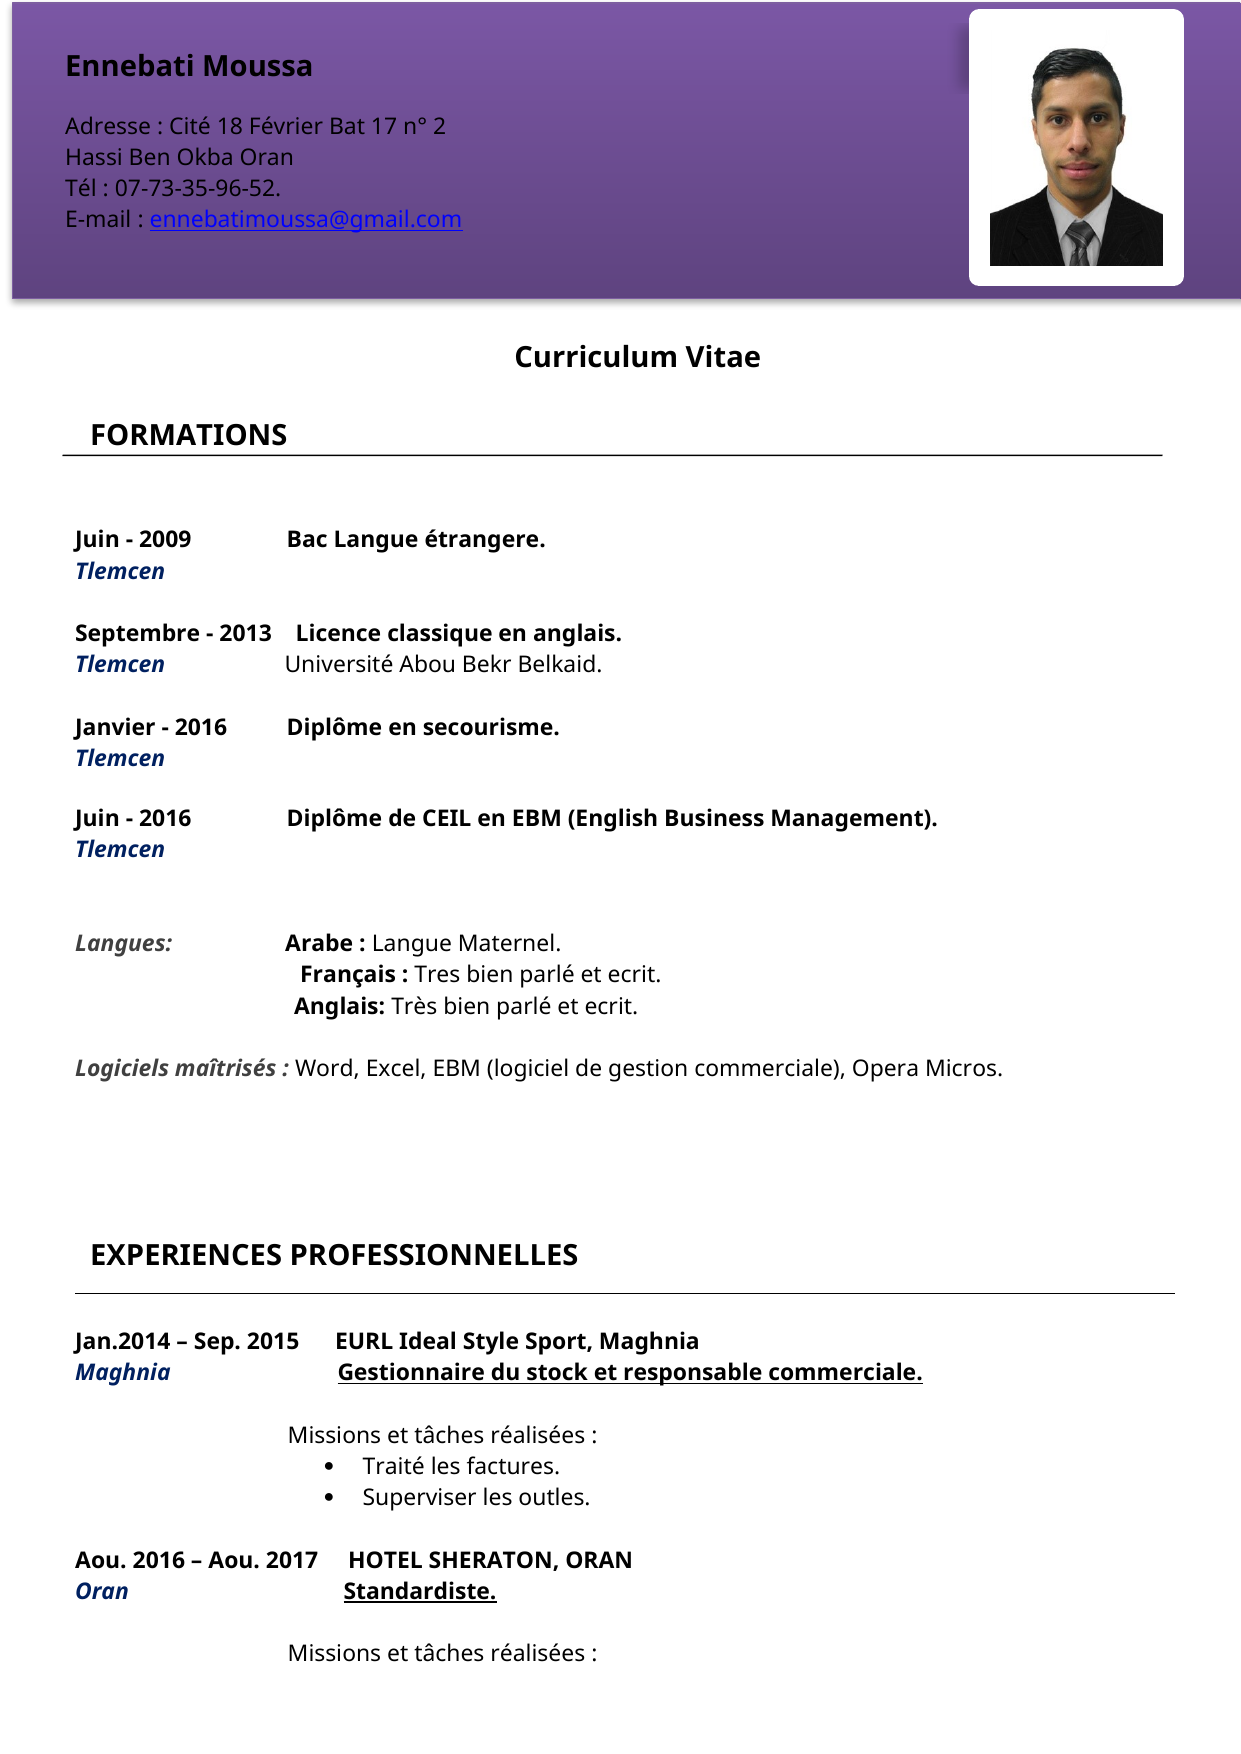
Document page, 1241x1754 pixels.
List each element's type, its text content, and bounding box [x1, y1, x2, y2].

text Tlemcen [75, 833, 1165, 865]
text Juin - 2009 Bac Langue étrangere. [75, 523, 1165, 555]
text Logiciels maîtrisés : Word, Excel, EBM (logiciel de gestion commerciale), Opera Micros. [75, 1052, 1165, 1083]
text Tlemcen [75, 555, 1165, 586]
text Janvier - 2016 Diplôme en secourisme. [75, 711, 1165, 742]
list Superviser les outles. [325, 1481, 1165, 1512]
text Jan.2014 – Sep. 2015 EURL Ideal Style Sport, Maghnia [75, 1325, 1165, 1356]
picture [990, 30, 1163, 266]
text Maghnia Gestionnaire du stock et responsable commerciale. [75, 1356, 1165, 1387]
text Aou. 2016 – Aou. 2017 HOTEL SHERATON, ORAN [75, 1544, 1165, 1575]
text Tlemcen [75, 742, 1165, 773]
text Missions et tâches réalisées : [287, 1637, 1165, 1669]
text Langues: Arabe : Langue Maternel. [75, 927, 1165, 958]
text Juin - 2016 Diplôme de CEIL en EBM (English Business Management). [75, 802, 1165, 833]
text Oran Standardiste. [75, 1575, 1165, 1606]
text Missions et tâches réalisées : [287, 1419, 1165, 1450]
text Tlemcen Université Abou Bekr Belkaid. [75, 648, 1165, 680]
text Anglais: Très bien parlé et ecrit. [75, 990, 1165, 1021]
text Septembre - 2013 Licence classique en anglais. [75, 617, 1165, 648]
text Français : Tres bien parlé et ecrit. [75, 958, 1165, 990]
list Traité les factures. [325, 1450, 1165, 1481]
